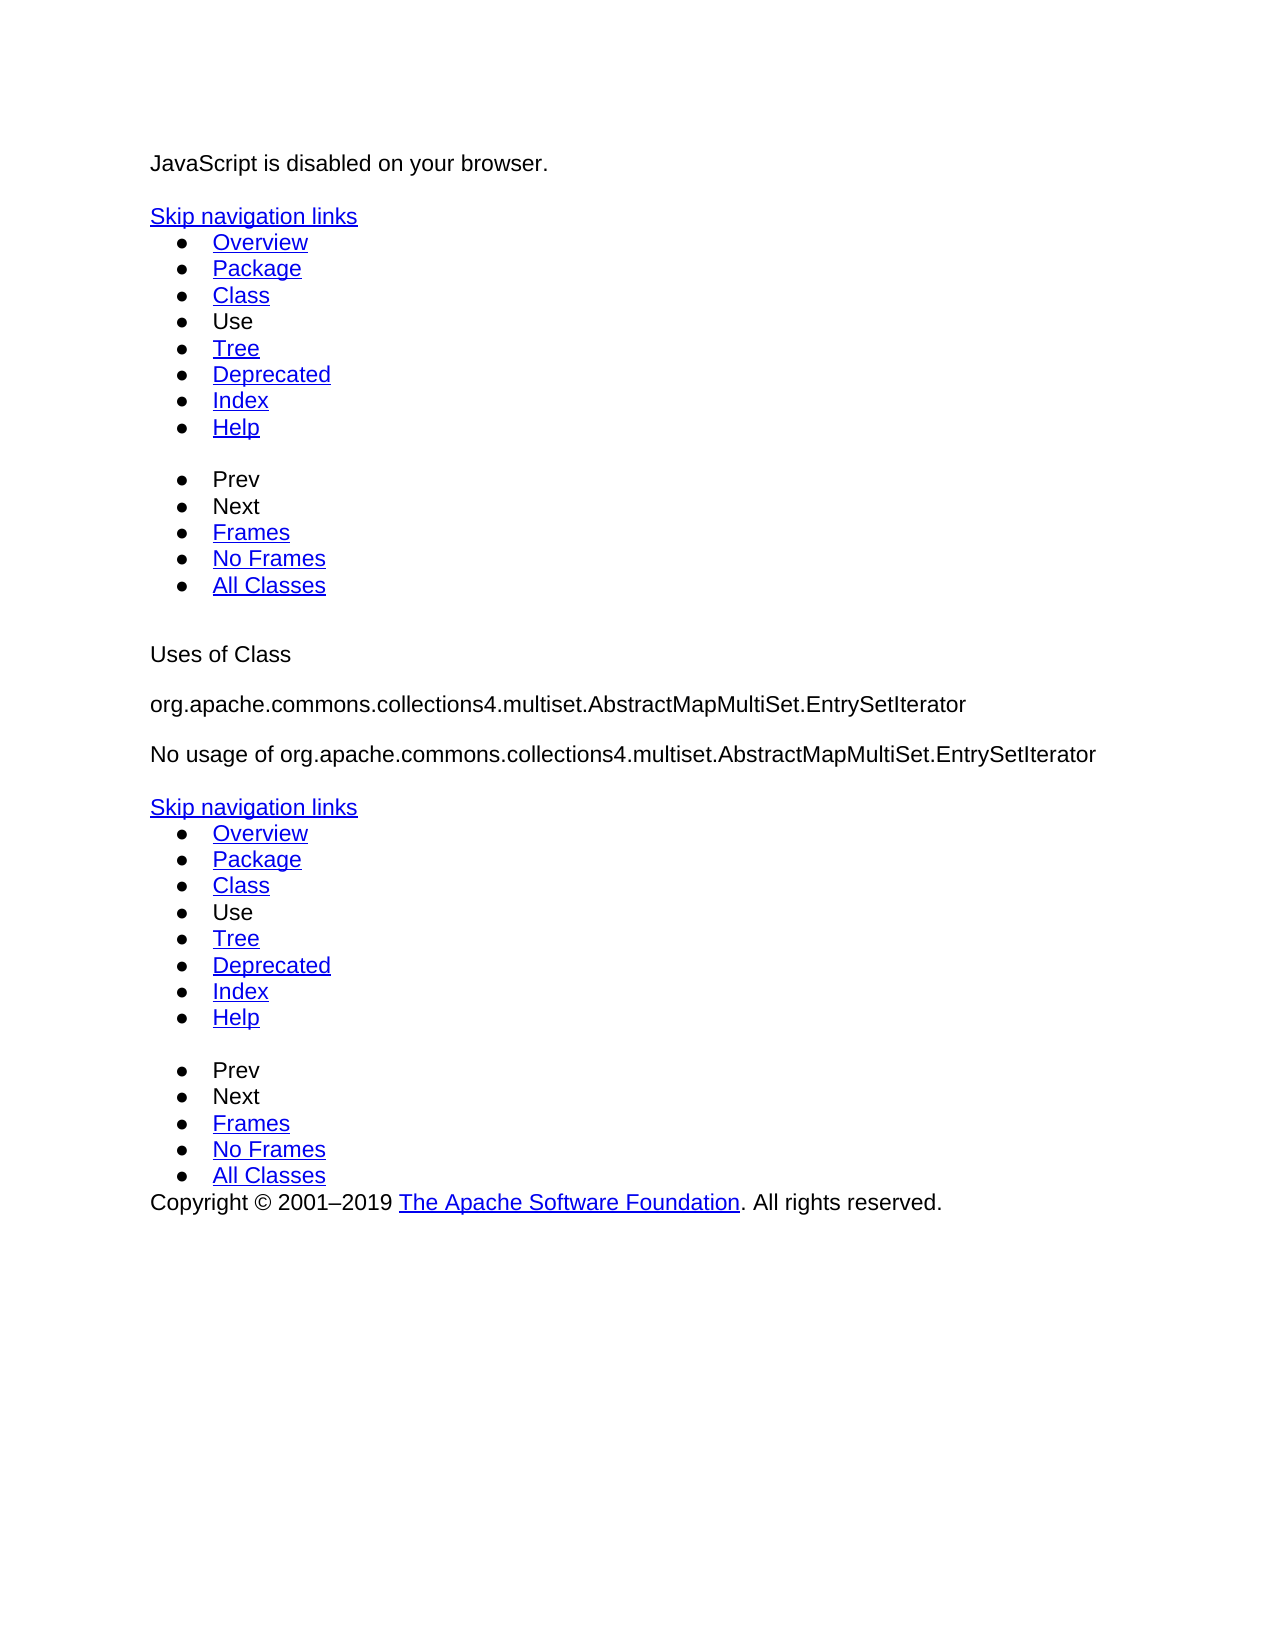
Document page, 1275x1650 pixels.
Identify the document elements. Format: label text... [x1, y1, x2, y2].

list Class [175, 282, 1125, 308]
text Copyright © 2001–2019 The Apache Software Foundation. All rights reserved. [150, 1189, 1125, 1215]
list Frames [175, 1110, 1125, 1136]
list Index [175, 978, 1125, 1004]
text Skip navigation links [150, 203, 1125, 229]
list Use [175, 899, 1125, 925]
text org.apache.commons.collections4.multiset.AbstractMapMultiSet.EntrySetIterator [150, 691, 1125, 717]
list Tree [175, 334, 1125, 361]
list Deprecated [175, 361, 1125, 387]
list All Classes [175, 572, 1125, 598]
list Help [175, 413, 1125, 440]
list All Classes [175, 1162, 1125, 1189]
text Uses of Class [150, 641, 1125, 667]
list Package [175, 846, 1125, 872]
list Overview [175, 820, 1125, 846]
text Skip navigation links [150, 793, 1125, 820]
list Help [175, 1004, 1125, 1031]
list Next [175, 493, 1125, 519]
list No Frames [175, 545, 1125, 572]
list No Frames [175, 1136, 1125, 1162]
list Prev [175, 1057, 1125, 1083]
list Deprecated [175, 952, 1125, 978]
list Index [175, 387, 1125, 413]
list Tree [175, 925, 1125, 952]
list Use [175, 308, 1125, 334]
list Package [175, 255, 1125, 282]
list Overview [175, 229, 1125, 255]
list Class [175, 872, 1125, 899]
text No usage of org.apache.commons.collections4.multiset.AbstractMapMultiSet.EntrySetIterator [150, 741, 1125, 767]
text JavaScript is disabled on your browser. [150, 150, 1125, 176]
list Next [175, 1083, 1125, 1110]
list Frames [175, 519, 1125, 545]
list Prev [175, 466, 1125, 493]
